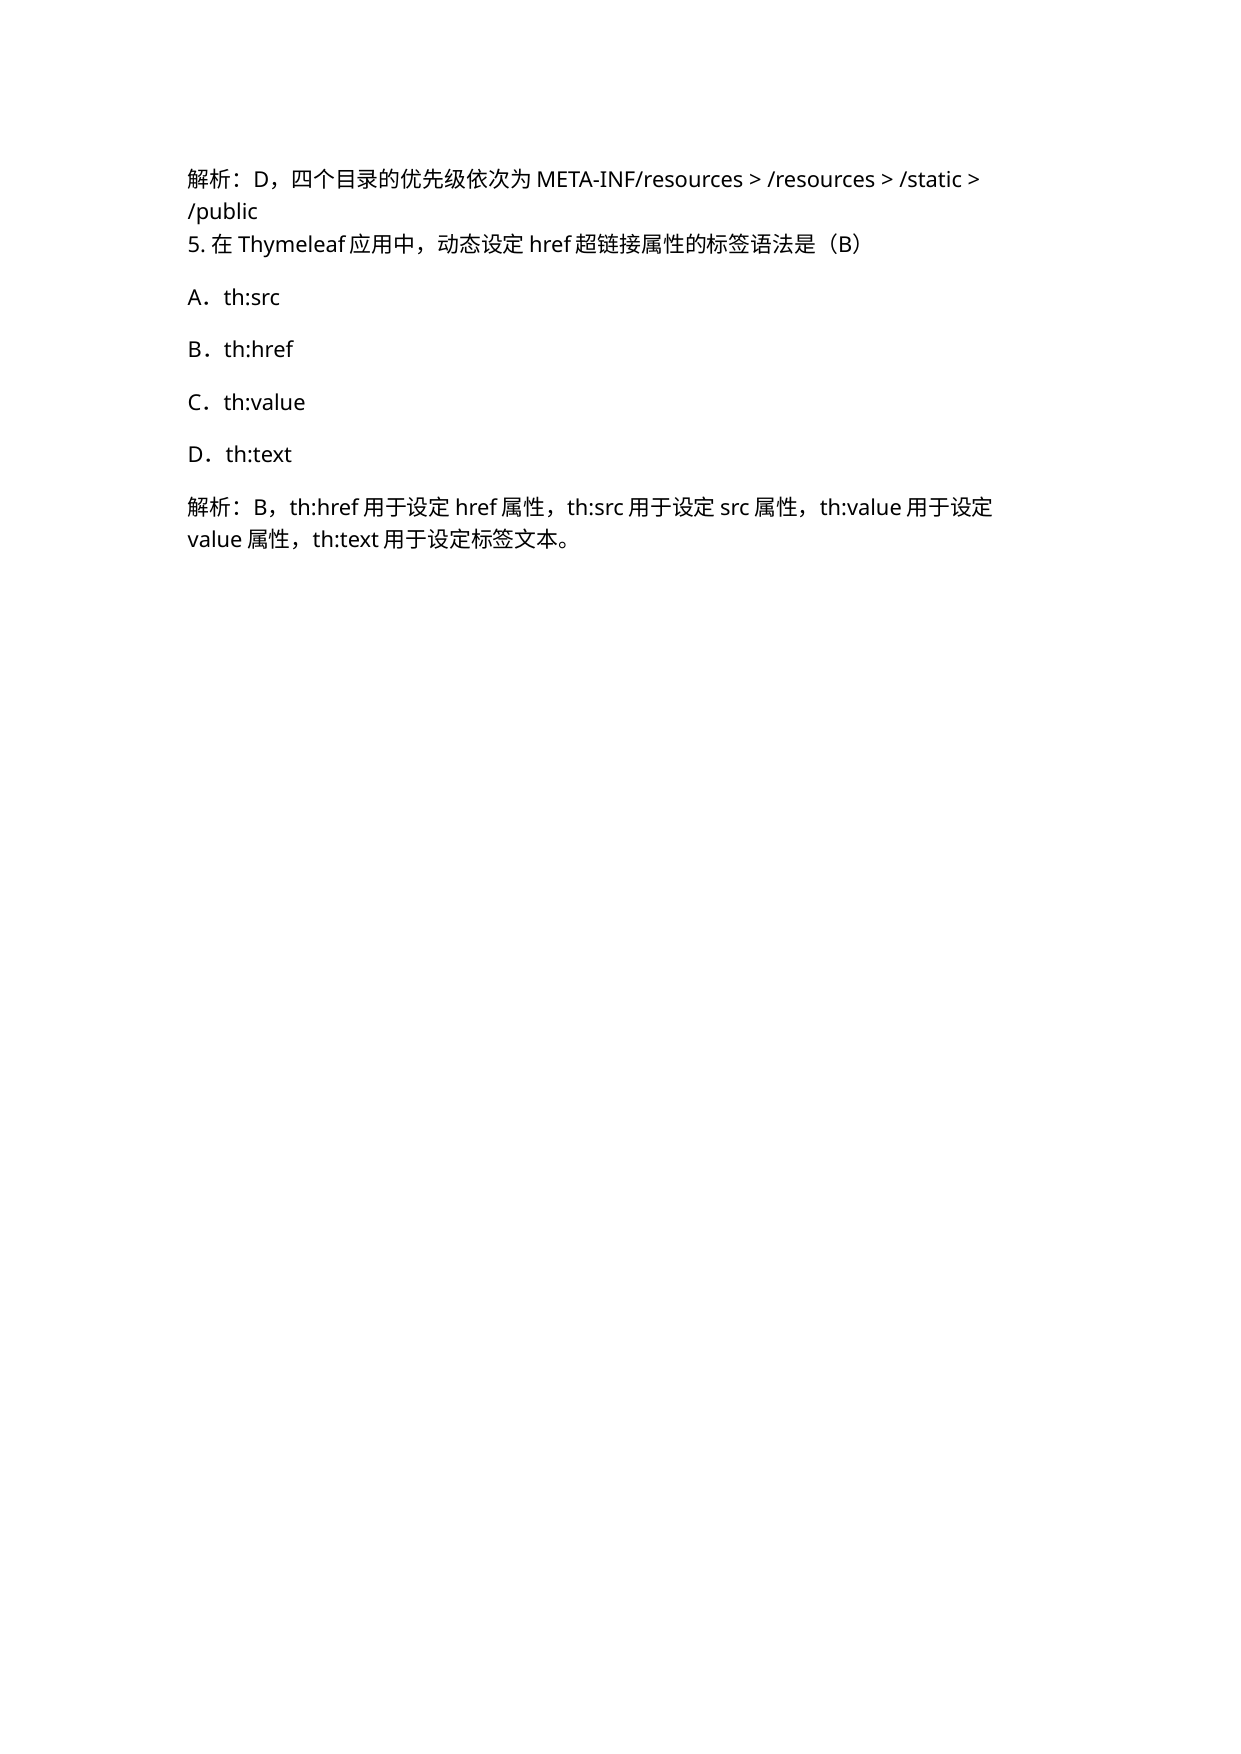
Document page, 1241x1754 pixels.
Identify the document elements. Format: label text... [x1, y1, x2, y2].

list 解析：B，th:href用于设定href属性，th:src用于设定src属性，th:value用于设定value属性，th:text用于设定标签文本。 [187, 489, 1053, 554]
text B．th:href [187, 332, 1053, 364]
text C．th:value [187, 384, 1053, 417]
text D．th:text [187, 437, 1053, 469]
text A．th:src [187, 279, 1053, 312]
text 解析：D，四个目录的优先级依次为META-INF/resources > /resources > /static > /public [187, 162, 1053, 227]
list 在Thymeleaf应用中，动态设定href超链接属性的标签语法是（B） [187, 227, 1053, 259]
